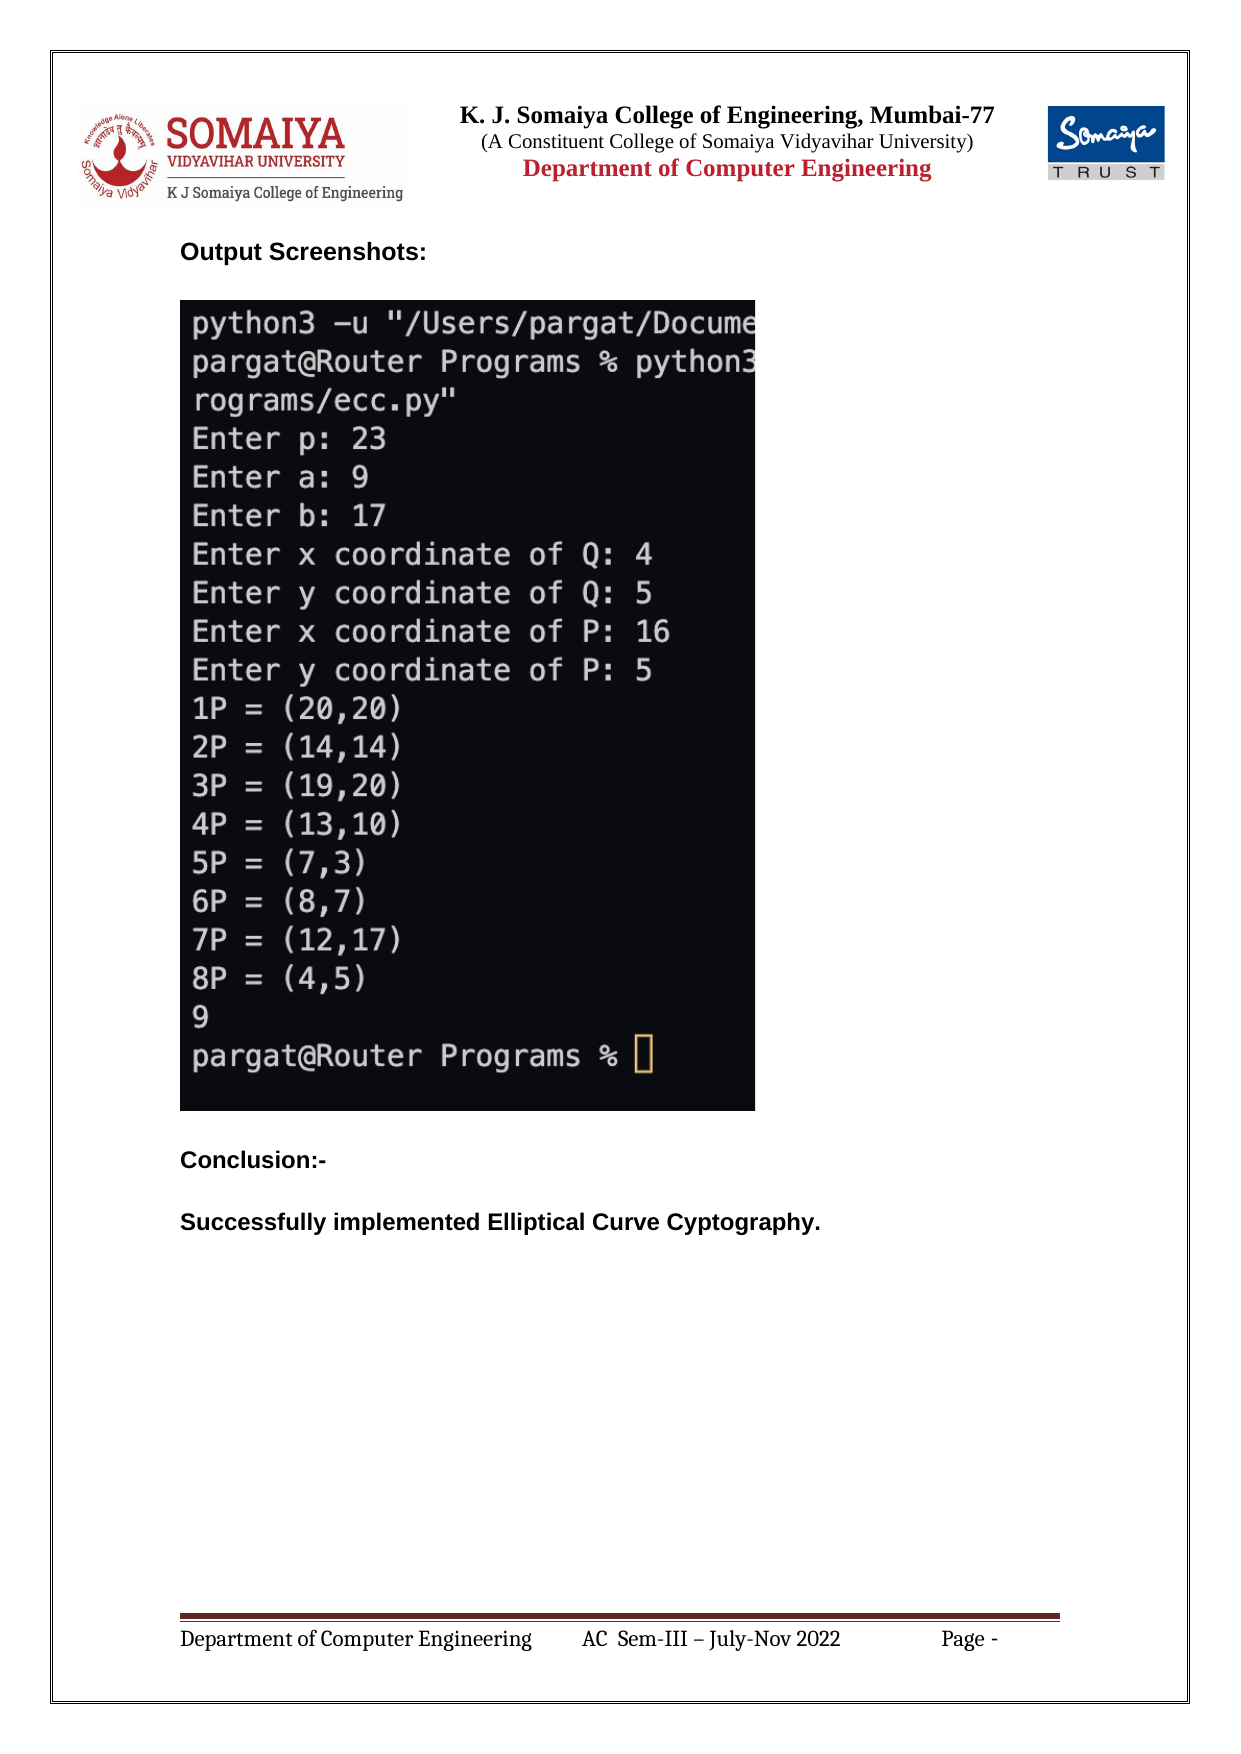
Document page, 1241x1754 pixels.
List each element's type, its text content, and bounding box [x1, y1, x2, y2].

text Conclusion:- [180, 1146, 1060, 1173]
text Output Screenshots: [180, 236, 1060, 265]
picture [180, 300, 755, 1111]
picture [77, 106, 407, 209]
text Successfully implemented Elliptical Curve Cyptography. [180, 1208, 1060, 1235]
picture [1047, 106, 1165, 180]
